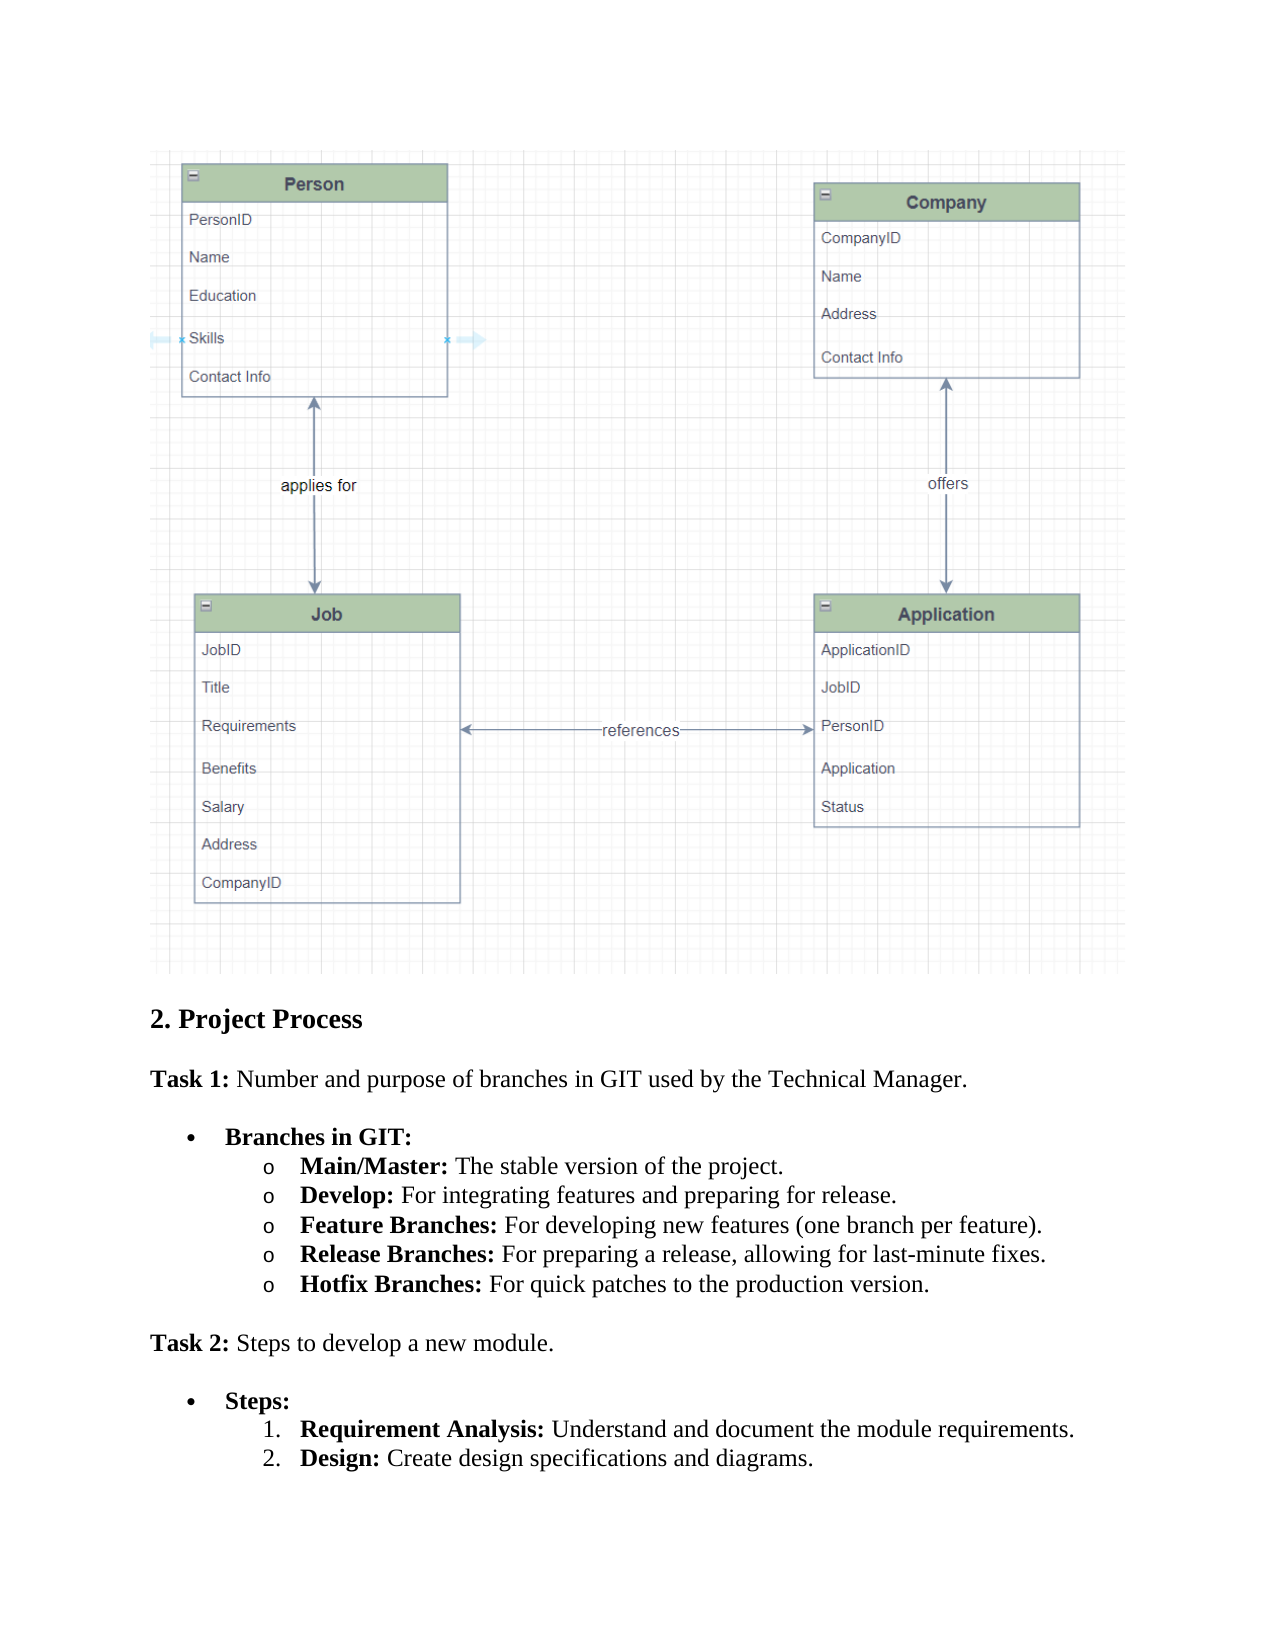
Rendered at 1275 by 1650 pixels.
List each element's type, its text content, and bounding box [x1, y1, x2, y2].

list Develop: For integrating features and preparing for release. [262, 1180, 1125, 1210]
list Design: Create design specifications and diagrams. [262, 1443, 1125, 1472]
list Release Branches: For preparing a release, allowing for last-minute fixes. [262, 1239, 1125, 1269]
text Task 2: Steps to develop a new module. [150, 1328, 1125, 1357]
list Main/Master: The stable version of the project. [262, 1151, 1125, 1180]
list Hotfix Branches: For quick patches to the production version. [262, 1269, 1125, 1299]
text 2. Project Process [150, 1003, 1125, 1035]
text Task 1: Number and purpose of branches in GIT used by the Technical Manager. [150, 1064, 1125, 1093]
list Branches in GIT: [187, 1122, 1125, 1151]
picture [150, 150, 1125, 974]
list Requirement Analysis: Understand and document the module requirements. [262, 1414, 1125, 1443]
list Steps: [187, 1386, 1125, 1414]
list Feature Branches: For developing new features (one branch per feature). [262, 1210, 1125, 1239]
